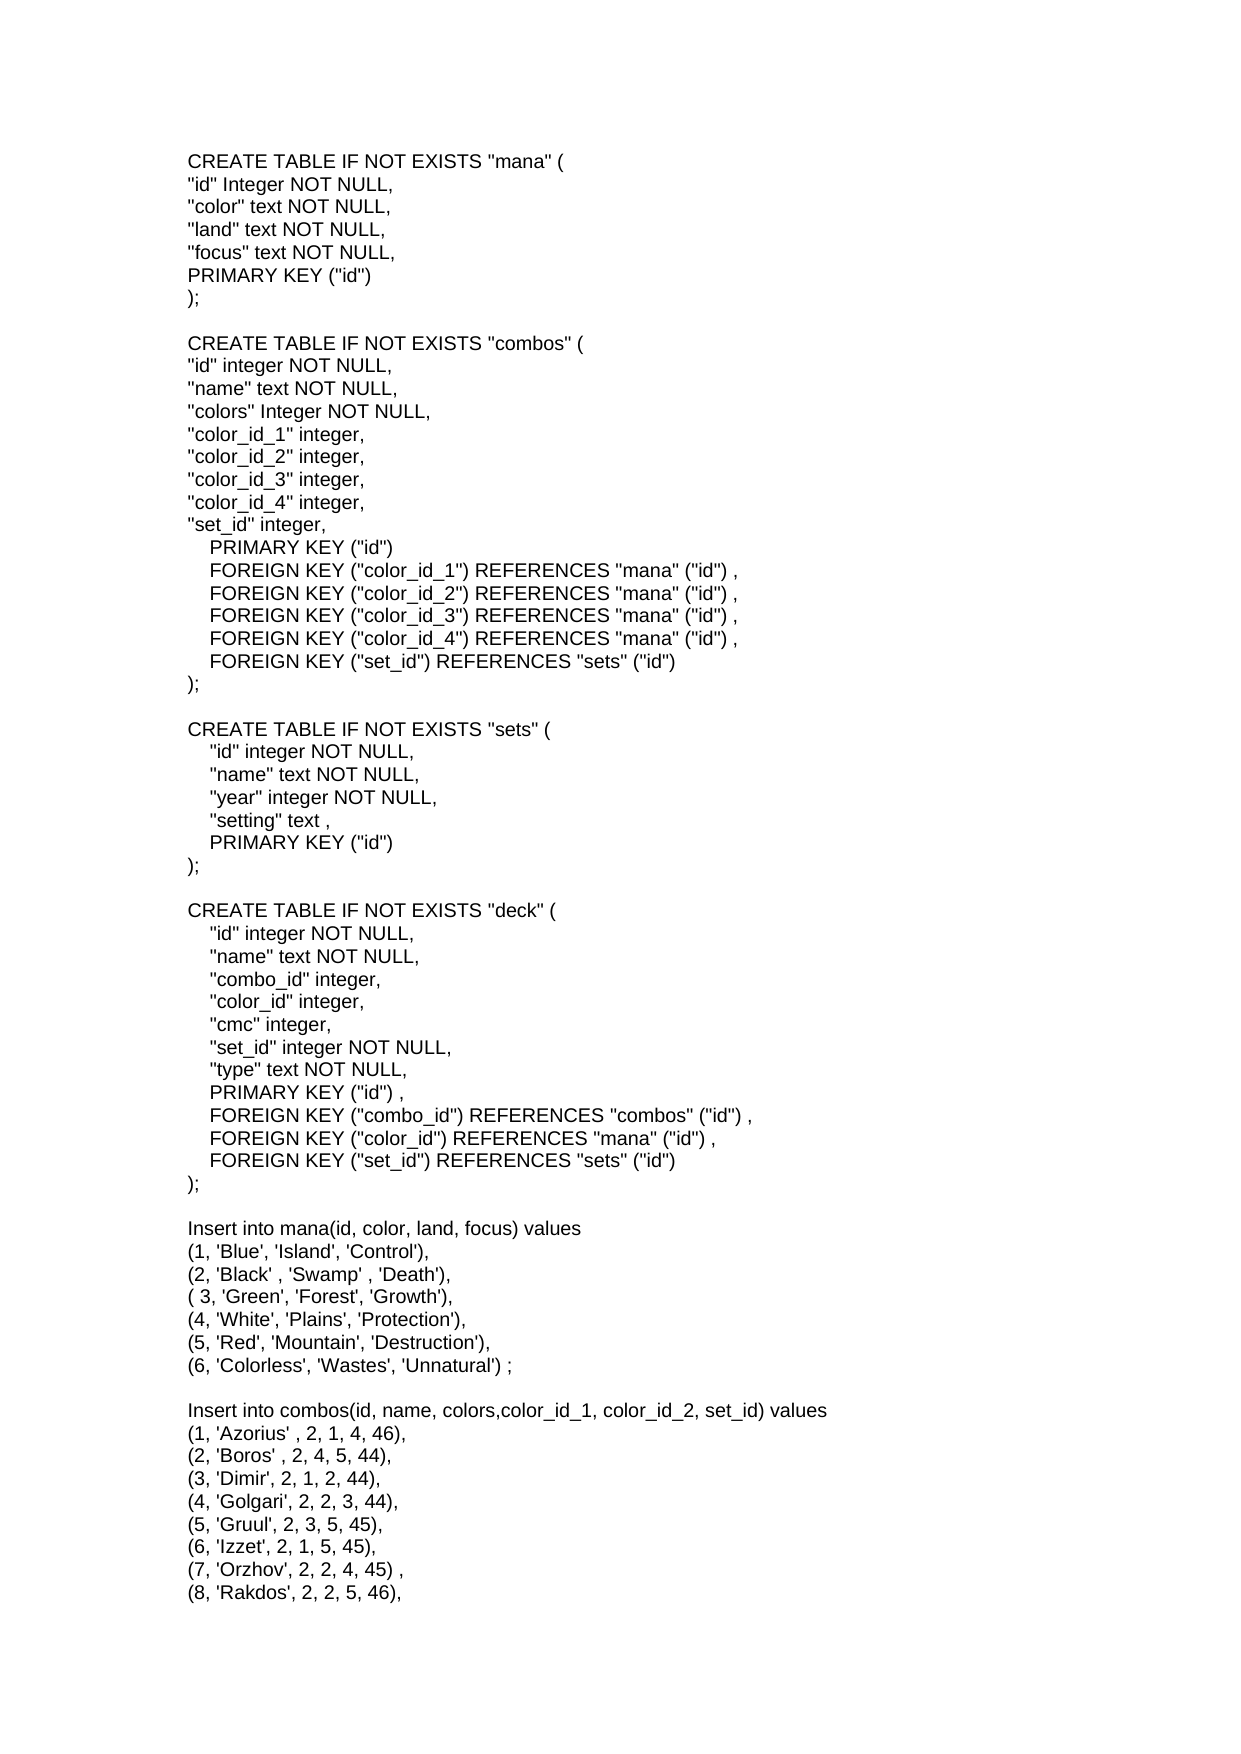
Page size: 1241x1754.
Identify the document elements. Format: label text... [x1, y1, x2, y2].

text "year" integer NOT NULL, [187, 786, 1053, 808]
text "focus" text NOT NULL, [187, 241, 1053, 263]
text CREATE TABLE IF NOT EXISTS "sets" ( [187, 718, 1053, 740]
text PRIMARY KEY ("id") , [187, 1081, 1053, 1104]
text ); [187, 1172, 1053, 1194]
text FOREIGN KEY ("color_id_4") REFERENCES "mana" ("id") , [187, 627, 1053, 649]
text FOREIGN KEY ("color_id_1") REFERENCES "mana" ("id") , [187, 559, 1053, 581]
text "type" text NOT NULL, [187, 1058, 1053, 1081]
text "color_id_4" integer, [187, 491, 1053, 513]
text FOREIGN KEY ("color_id_2") REFERENCES "mana" ("id") , [187, 581, 1053, 604]
text "set_id" integer NOT NULL, [187, 1036, 1053, 1058]
text FOREIGN KEY ("color_id") REFERENCES "mana" ("id") , [187, 1126, 1053, 1149]
text "name" text NOT NULL, [187, 945, 1053, 967]
text "id" integer NOT NULL, [187, 922, 1053, 945]
text "combo_id" integer, [187, 967, 1053, 990]
text (4, 'Golgari', 2, 2, 3, 44), [187, 1490, 1053, 1512]
text FOREIGN KEY ("set_id") REFERENCES "sets" ("id") [187, 1149, 1053, 1172]
text "color_id" integer, [187, 990, 1053, 1013]
text "cmc" integer, [187, 1013, 1053, 1036]
text "name" text NOT NULL, [187, 763, 1053, 786]
text "name" text NOT NULL, [187, 377, 1053, 400]
text Insert into combos(id, name, colors,color_id_1, color_id_2, set_id) values (1, 'Azorius' , 2, 1, 4, 46), (2, 'Boros' , 2, 4, 5, 44), (3, 'Dimir', 2, 1, 2, 44), [187, 1399, 1053, 1490]
text PRIMARY KEY ("id") [187, 536, 1053, 559]
text "color_id_1" integer, [187, 422, 1053, 445]
text CREATE TABLE IF NOT EXISTS "deck" ( [187, 899, 1053, 922]
text "colors" Integer NOT NULL, [187, 400, 1053, 422]
text FOREIGN KEY ("set_id") REFERENCES "sets" ("id") [187, 649, 1053, 672]
text Insert into mana(id, color, land, focus) values (1, 'Blue', 'Island', 'Control'), (2, 'Black' , 'Swamp' , 'Death'), ( 3, 'Green', 'Forest', 'Growth'), (4, 'White', 'Plains', 'Protection'), (5, 'Red', 'Mountain', 'Destruction'), (6, 'Colorless', 'Wastes', 'Unnatural') ; [187, 1217, 1053, 1376]
text "land" text NOT NULL, [187, 218, 1053, 241]
text ); [187, 854, 1053, 877]
text ); [187, 286, 1053, 309]
text PRIMARY KEY ("id") [187, 263, 1053, 286]
text FOREIGN KEY ("color_id_3") REFERENCES "mana" ("id") , [187, 604, 1053, 627]
text (5, 'Gruul', 2, 3, 5, 45), [187, 1512, 1053, 1535]
text CREATE TABLE IF NOT EXISTS "mana" ( [187, 150, 1053, 173]
text CREATE TABLE IF NOT EXISTS "combos" ( [187, 332, 1053, 354]
text ); [187, 672, 1053, 695]
text "set_id" integer, [187, 513, 1053, 536]
text "color_id_3" integer, [187, 468, 1053, 491]
text "id" integer NOT NULL, [187, 740, 1053, 763]
text "id" Integer NOT NULL, [187, 173, 1053, 195]
text "setting" text , [187, 808, 1053, 831]
text (7, 'Orzhov', 2, 2, 4, 45) , [187, 1558, 1053, 1581]
text PRIMARY KEY ("id") [187, 831, 1053, 854]
text "color" text NOT NULL, [187, 195, 1053, 218]
text FOREIGN KEY ("combo_id") REFERENCES "combos" ("id") , [187, 1104, 1053, 1126]
text (8, 'Rakdos', 2, 2, 5, 46), [187, 1581, 1053, 1603]
text "color_id_2" integer, [187, 445, 1053, 468]
text (6, 'Izzet', 2, 1, 5, 45), [187, 1535, 1053, 1558]
text "id" integer NOT NULL, [187, 354, 1053, 377]
